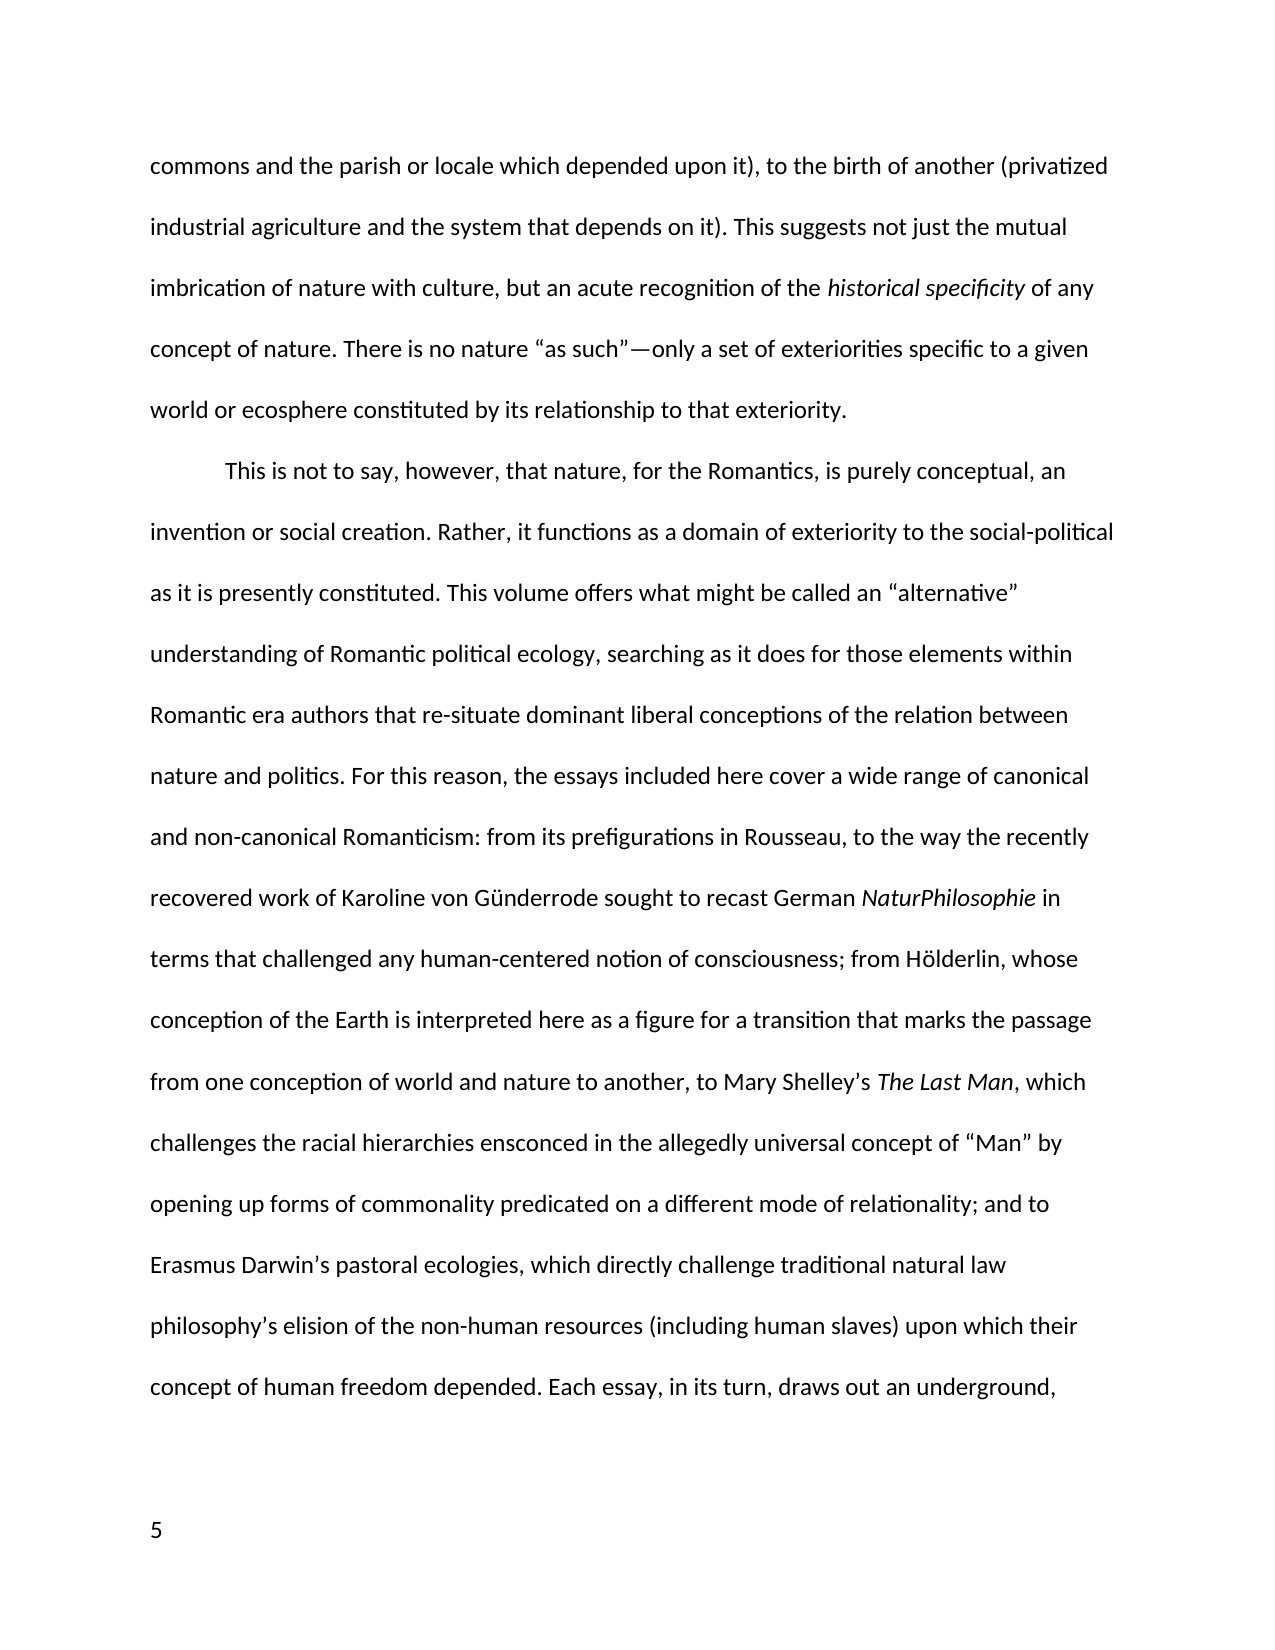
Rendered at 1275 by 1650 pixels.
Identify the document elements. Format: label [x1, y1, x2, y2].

text [150, 455, 1125, 1401]
text [150, 150, 1125, 425]
